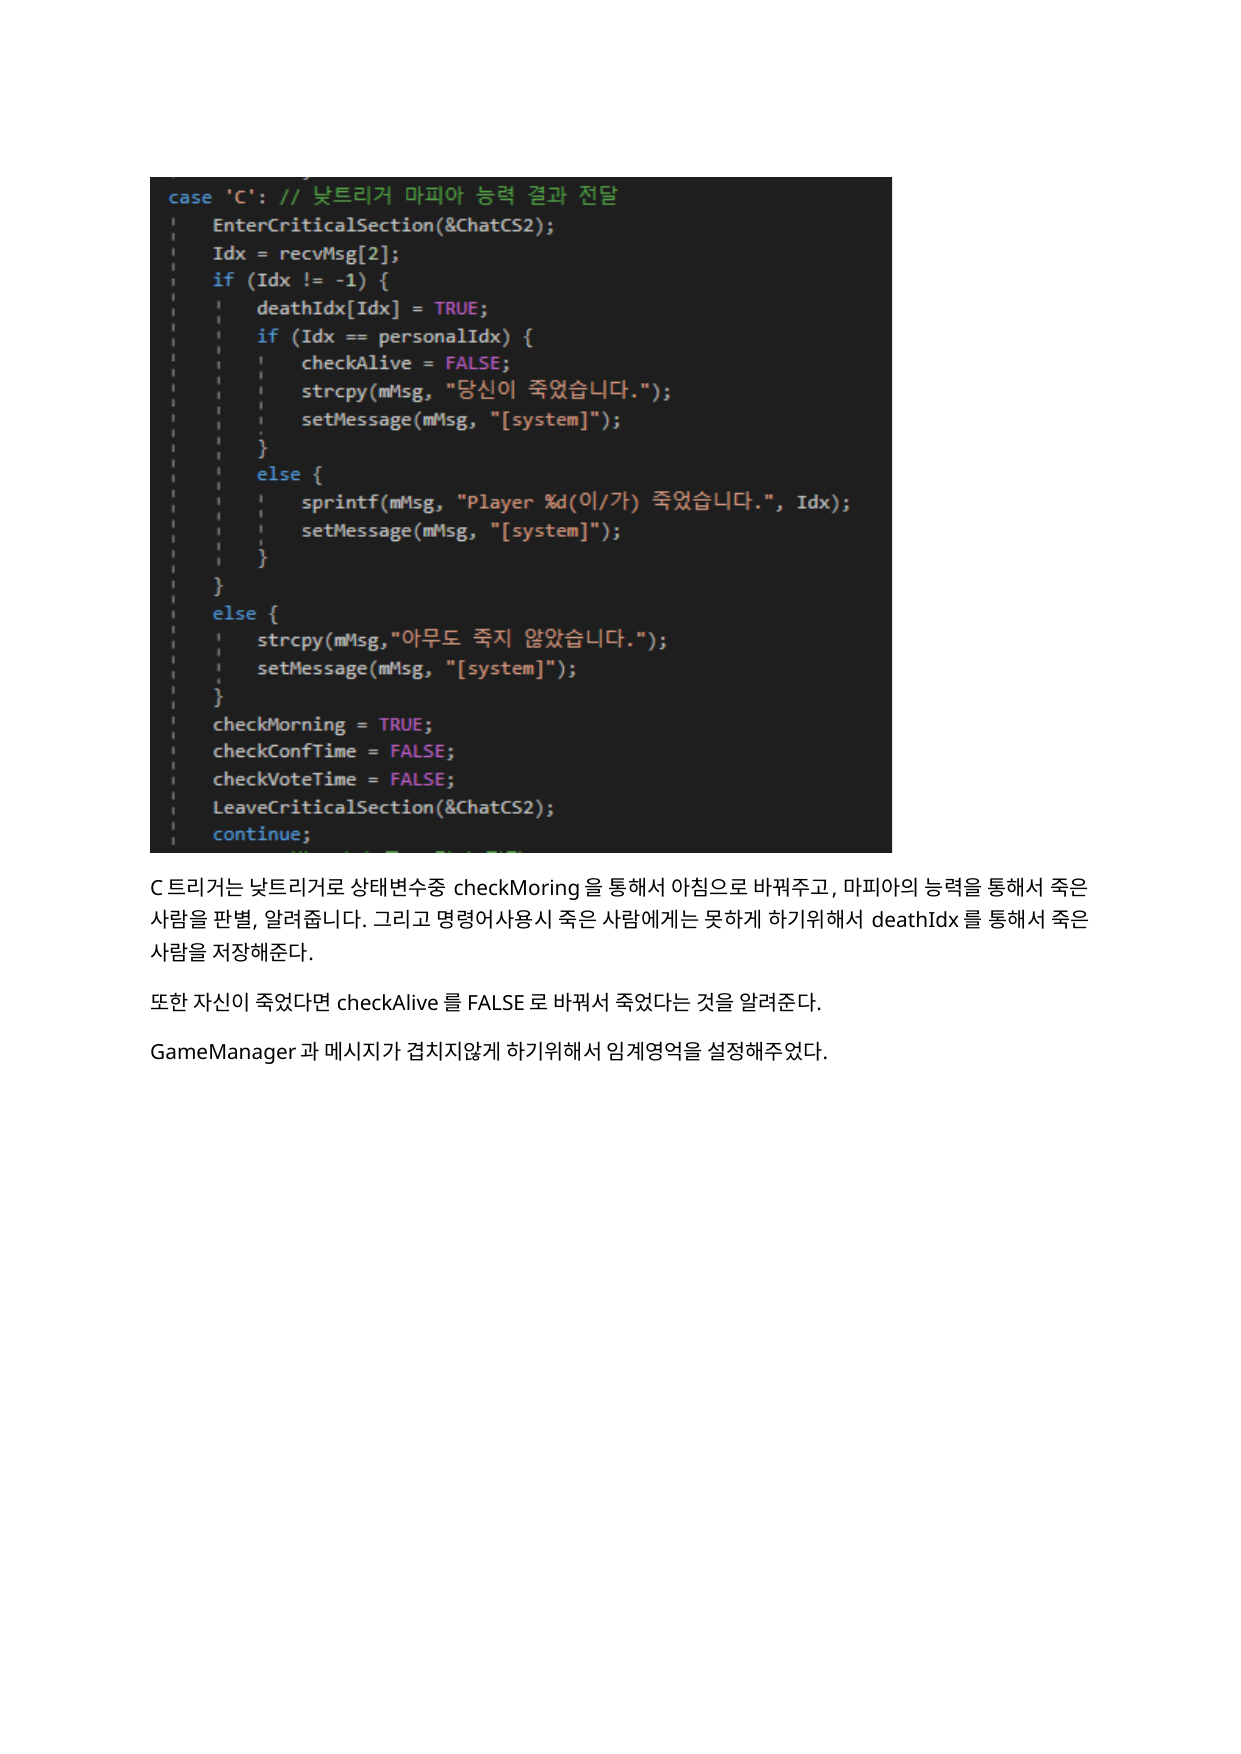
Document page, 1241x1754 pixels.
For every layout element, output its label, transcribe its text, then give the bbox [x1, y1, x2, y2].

text C트리거는 낮트리거로 상태변수중 checkMoring을 통해서 아침으로 바꿔주고, 마피아의 능력을 통해서 죽은 사람을 판별, 알려줍니다. 그리고 명령어사용시 죽은 사람에게는 못하게 하기위해서 deathIdx를 통해서 죽은 사람을 저장해준다. [150, 871, 1090, 967]
text GameManager과 메시지가 겹치지않게 하기위해서 임계영억을 설정해주었다. [150, 1035, 1090, 1066]
picture [150, 177, 893, 853]
text 또한 자신이 죽었다면 checkAlive를 FALSE로 바꿔서 죽었다는 것을 알려준다. [150, 986, 1090, 1016]
